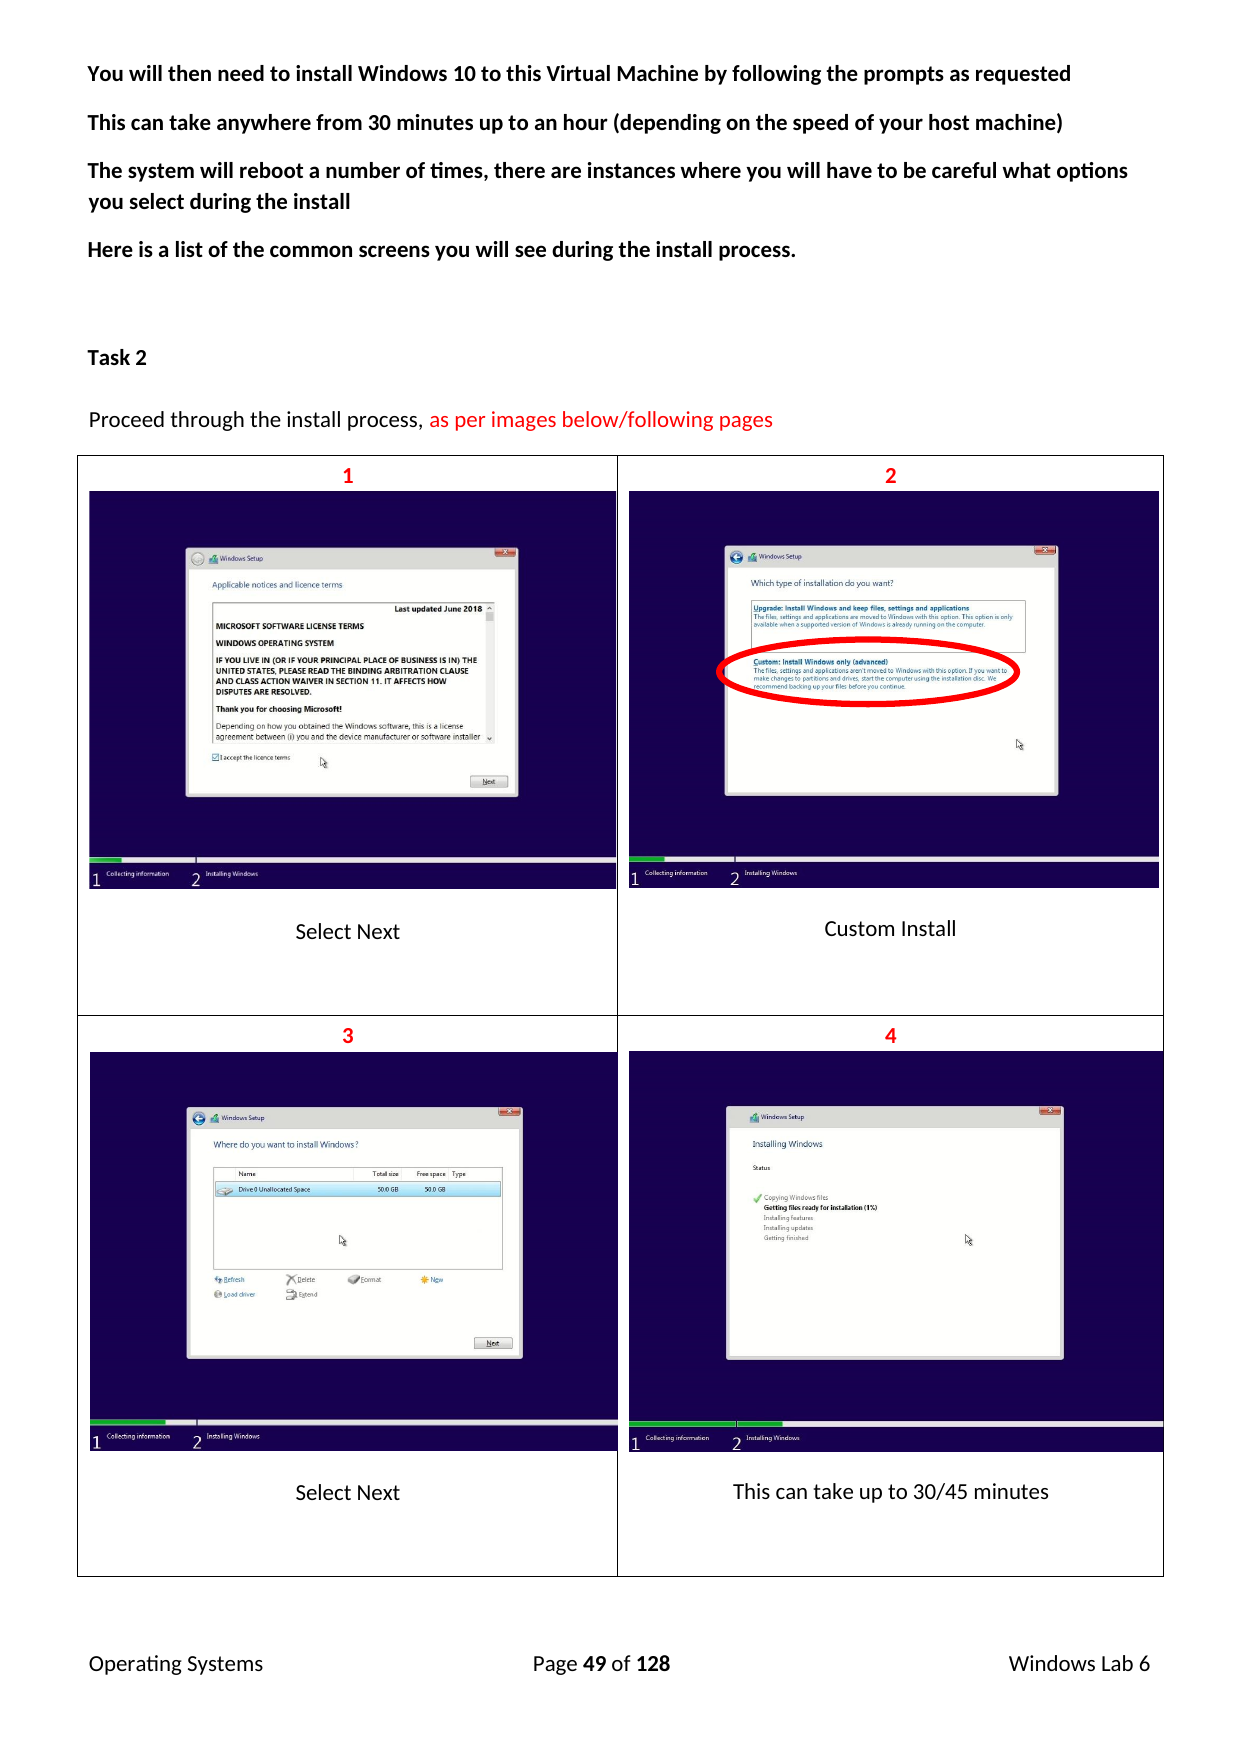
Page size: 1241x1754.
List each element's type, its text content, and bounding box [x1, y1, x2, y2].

picture [629, 491, 1159, 888]
picture [629, 1051, 1164, 1452]
table_header 2 Custom Install [618, 456, 1163, 1015]
subtitle Task 2 [87, 343, 1150, 371]
picture [89, 1051, 618, 1451]
text Proceed through the install process, as per images below/following pages [89, 405, 1150, 433]
picture [89, 491, 617, 889]
text This can take anywhere from 30 minutes up to an hour (depending on the speed of your host machine) [87, 108, 1150, 136]
text You will then need to install Windows 10 to this Virtual Machine by following the prompts as requested [87, 59, 1150, 88]
table_cell 3 Select Next [78, 1016, 617, 1576]
table_header 1 Select Next [78, 456, 617, 1015]
text Here is a list of the common screens you will see during the install process. [87, 235, 1150, 263]
text The system will reboot a number of times, there are instances where you will have to be careful what options you select during the install [87, 156, 1150, 215]
table_cell 4 This can take up to 30/45 minutes [618, 1016, 1163, 1576]
